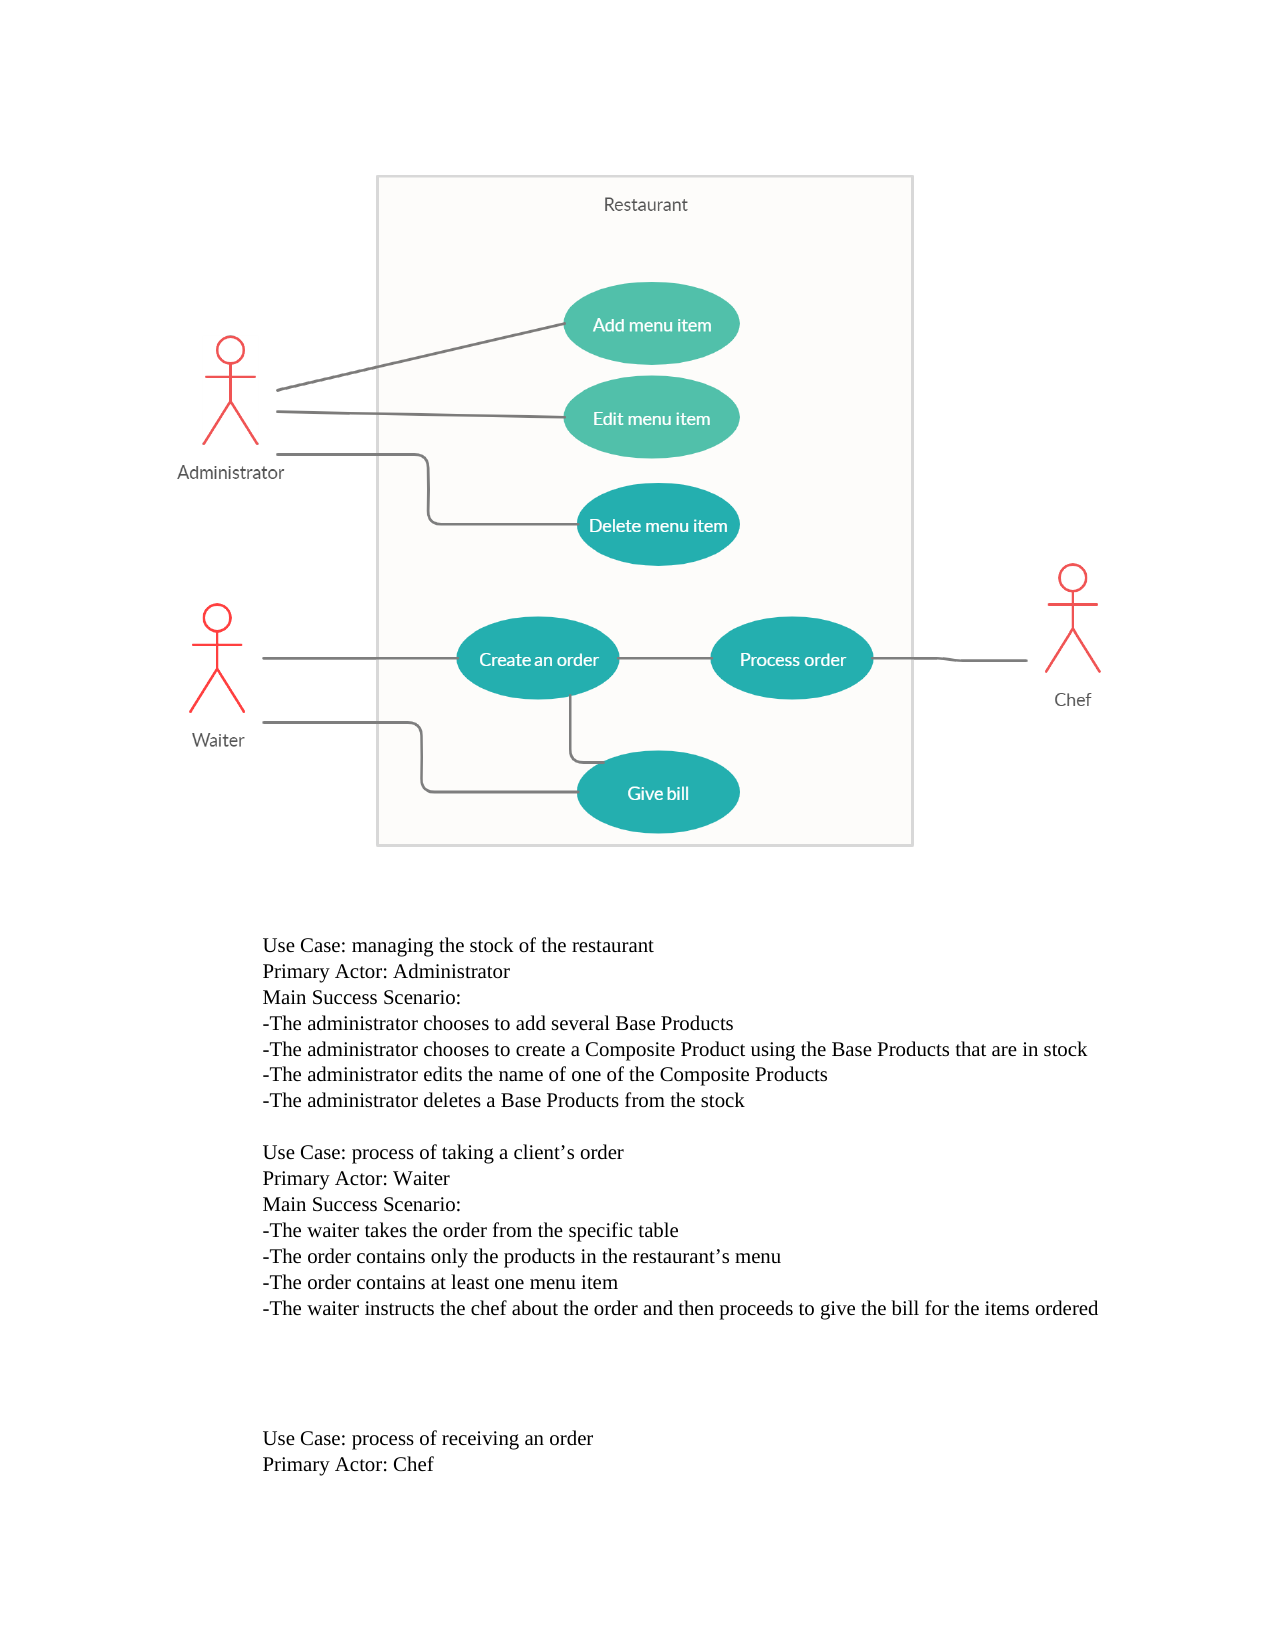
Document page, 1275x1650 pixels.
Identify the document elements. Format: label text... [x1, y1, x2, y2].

list -The administrator deletes a Base Products from the stock [225, 1088, 1125, 1112]
list Main Success Scenario: [225, 984, 1125, 1009]
list -The order contains only the products in the restaurant’s menu [225, 1244, 1125, 1268]
list -The waiter takes the order from the specific table [225, 1218, 1125, 1242]
list Use Case: process of taking a client’s order [225, 1140, 1125, 1164]
list Primary Actor: Waiter [225, 1166, 1125, 1190]
list -The administrator chooses to add several Base Products [225, 1011, 1125, 1034]
list Primary Actor: Administrator [225, 959, 1125, 983]
picture [150, 150, 1125, 872]
list Use Case: process of receiving an order [225, 1426, 1125, 1449]
list -The administrator edits the name of one of the Composite Products [225, 1062, 1125, 1086]
list Use Case: managing the stock of the restaurant [225, 933, 1125, 957]
list -The order contains at least one menu item [225, 1270, 1125, 1294]
list Main Success Scenario: [225, 1192, 1125, 1216]
list -The waiter instructs the chef about the order and then proceeds to give the bill for the items ordered [225, 1296, 1125, 1320]
list Primary Actor: Chef [225, 1451, 1125, 1476]
list -The administrator chooses to create a Composite Product using the Base Products that are in stock [225, 1036, 1125, 1061]
